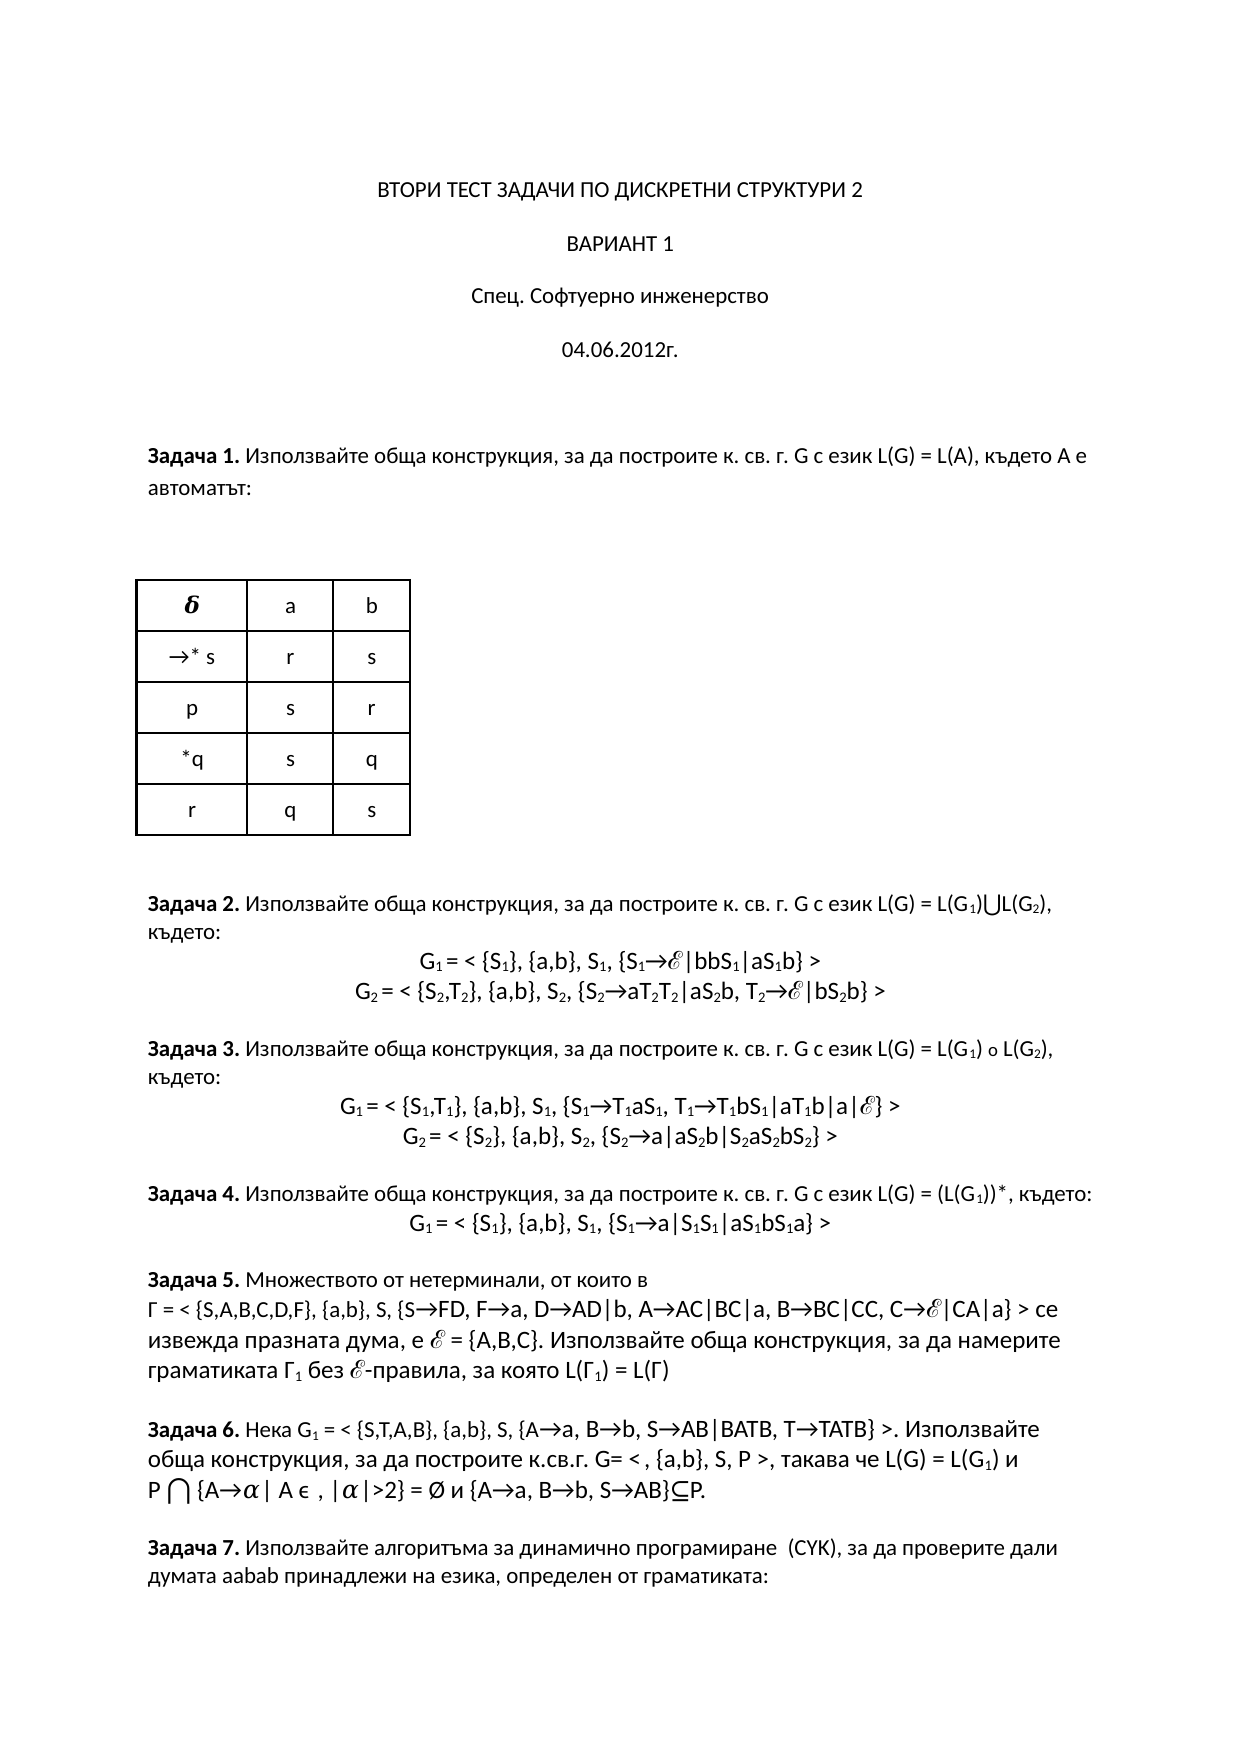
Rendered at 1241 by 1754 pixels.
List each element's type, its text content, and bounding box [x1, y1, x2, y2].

table_cell s [334, 632, 409, 681]
text G2 = < {S2}, {a,b}, S2, {S2→a|aS2b|S2aS2bS2} > [148, 1120, 1093, 1151]
text Задача 3. Използвайте обща конструкция, за да построите к. св. г. G с език L(G) = L(G1) o L(G2), където: [148, 1034, 1093, 1090]
text Задача 7. Използвайте алгоритъма за динамично програмиране (CYK), за да проверите дали думата aabab принадлежи на езика, определен от граматиката: [148, 1533, 1093, 1589]
table_cell r [248, 632, 332, 681]
table_cell p [138, 683, 246, 732]
text Г = < {S,A,B,C,D,F}, {a,b}, S, {S→FD, F→a, D→AD|b, A→AC|BC|a, B→BC|CC, C→ℰ|CA|a} > се извежда празната дума, е ℰ = {A,B,C}. Използвайте обща конструкция, за да намерите граматиката Г1 без ℰ-правила, за която L(Г1) = L(Г) [148, 1293, 1093, 1385]
text Задача 2. Използвайте обща конструкция, за да построите к. св. г. G с език L(G) = L(G1)⋃L(G2), където: [148, 889, 1093, 945]
text G1 = < {S1}, {a,b}, S1, {S1→a|S1S1|aS1bS1a} > [148, 1207, 1093, 1237]
table_cell r [138, 785, 246, 834]
text G2 = < {S2,T2}, {a,b}, S2, {S2→aT2T2|aS2b, T2→ℰ|bS2b} > [148, 975, 1093, 1006]
text G1 = < {S1}, {a,b}, S1, {S1→ℰ|bbS1|aS1b} > [148, 945, 1093, 975]
table_cell →* s [138, 632, 246, 681]
table_cell *q [138, 734, 246, 783]
text Задача 4. Използвайте обща конструкция, за да построите к. св. г. G с език L(G) = (L(G1))*, където: [148, 1179, 1093, 1207]
table_header a [248, 581, 332, 630]
text Задача 5. Множеството от нетерминали, от които в [148, 1266, 1093, 1293]
table_cell s [248, 683, 332, 732]
table_cell s [334, 785, 409, 834]
table_cell s [248, 734, 332, 783]
text Спец. Софтуерно инженерство [148, 282, 1093, 310]
table_cell q [334, 734, 409, 783]
text ВТОРИ ТЕСТ ЗАДАЧИ ПО ДИСКРЕТНИ СТРУКТУРИ 2 [148, 176, 1093, 204]
table_header b [334, 581, 409, 630]
text Задача 6. Нека G1 = < {S,T,A,B}, {a,b}, S, {A→a, B→b, S→AB|BATB, T→TATB} >. Използвайте обща конструкция, за да построите к.св.г. G= <, {a,b}, S, P >, такава че L(G) = L(G1) и [148, 1413, 1093, 1474]
table_header 𝜹 [138, 581, 246, 630]
text 04.06.2012г. [148, 335, 1093, 363]
table_cell q [248, 785, 332, 834]
table_cell r [334, 683, 409, 732]
text Задача 1. Използвайте обща конструкция, за да построите к. св. г. G с език L(G) = L(A), където А е автоматът: [148, 441, 1093, 501]
text ВАРИАНТ 1 [148, 229, 1093, 257]
text G1 = < {S1,T1}, {a,b}, S1, {S1→T1aS1, T1→T1bS1|aT1b|a|ℰ} > [148, 1090, 1093, 1120]
text P ⋂ {A→𝛼| A ϵ , |𝛼|>2} = Ø и {A→a, B→b, S→AB}⊆P. [148, 1474, 1093, 1505]
